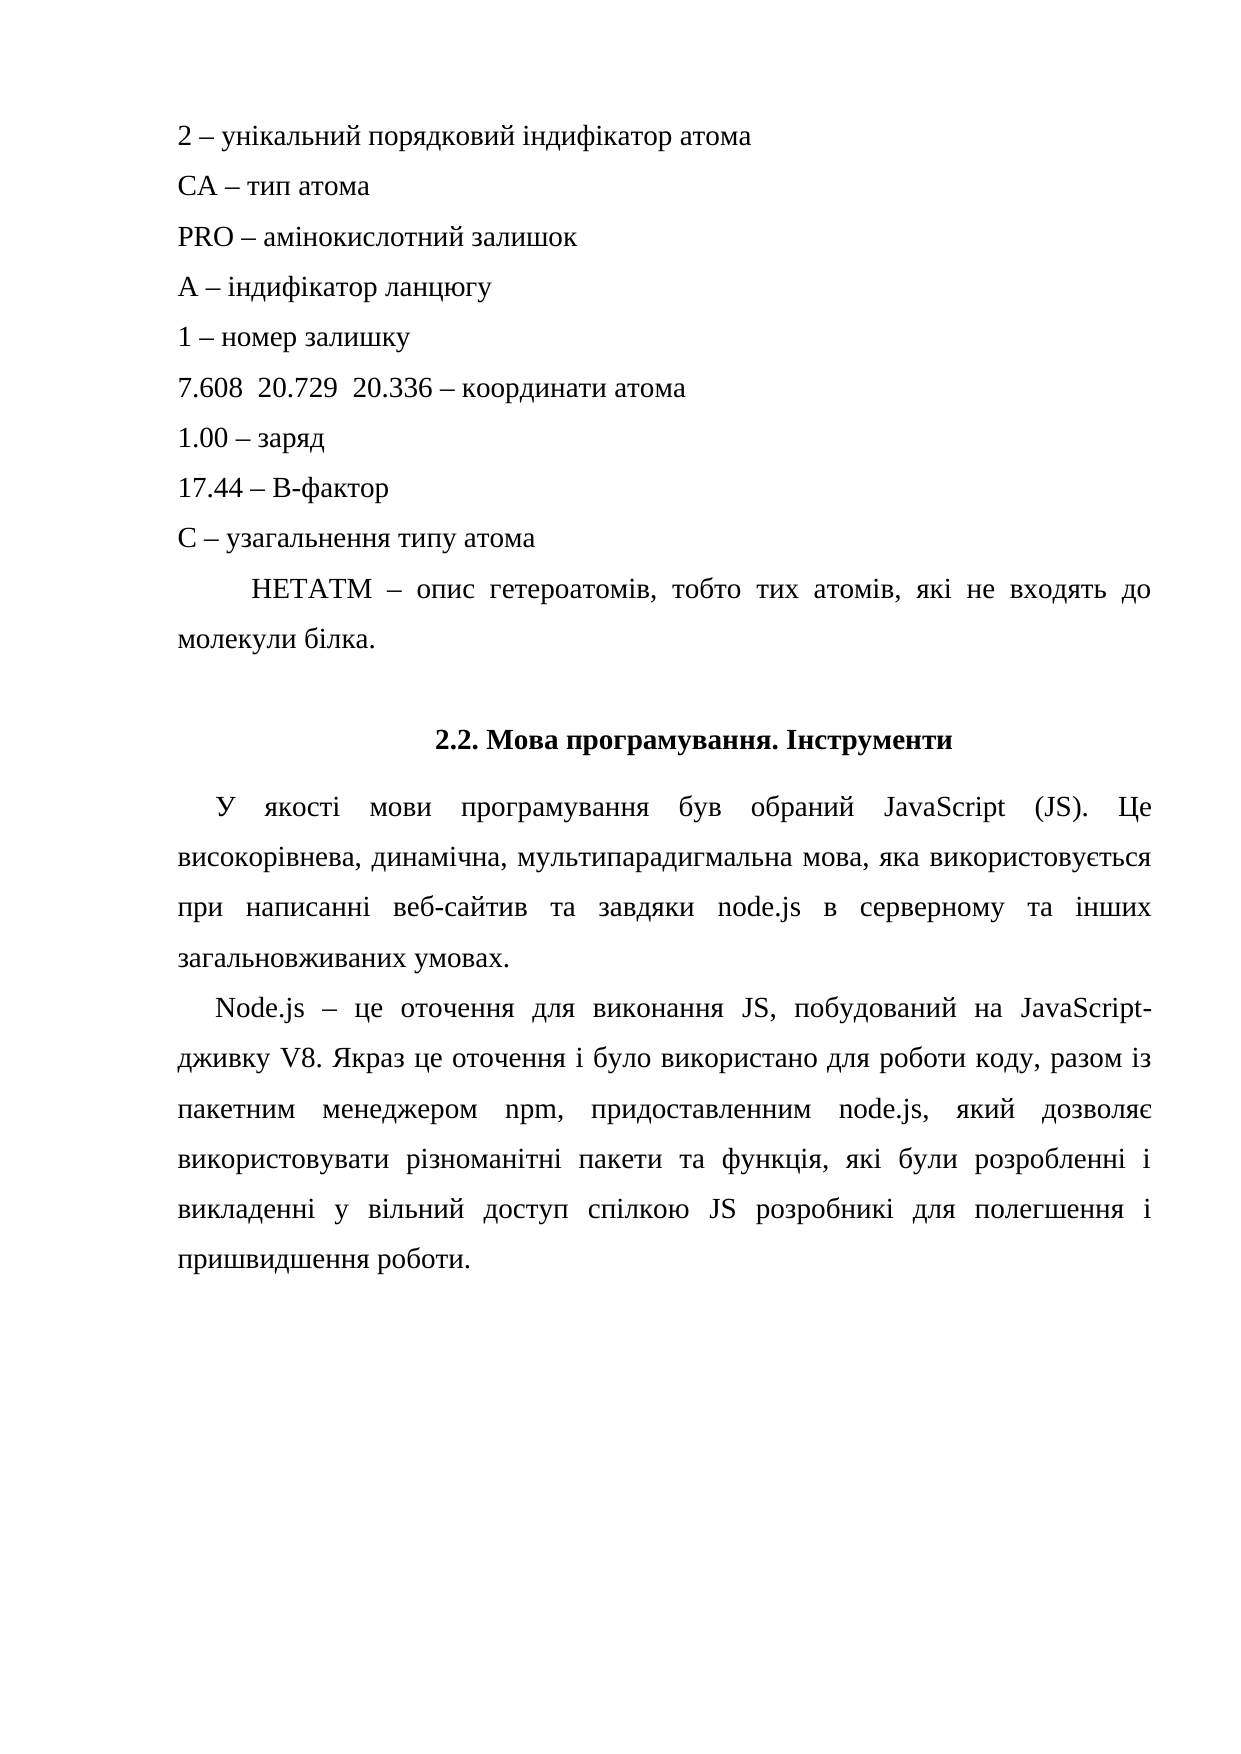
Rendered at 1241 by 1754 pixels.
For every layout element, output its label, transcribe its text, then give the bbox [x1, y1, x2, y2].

text У якості мови програмування був обраний JavaScript (JS). Це високорівнева, динамічна, мультипарадигмальна мова, яка використовується при написанні веб-сайтив та завдяки node.js в серверному та інших загальновживаних умовах. [177, 789, 1152, 973]
text HETATM – опис гетероатомів, тобто тих атомів, які не входять до молекули білка. [177, 571, 1152, 655]
text 2 – унікальний порядковий індифікатор атома [177, 118, 1152, 152]
text PRO – амінокислотний залишок [177, 219, 1152, 252]
text 2.2. Мова програмування. Інструменти [177, 722, 1152, 755]
text C – узагальнення типу атома [177, 521, 1152, 554]
text 1 – номер залишку [177, 319, 1152, 353]
text 17.44 – В-фактор [177, 470, 1152, 504]
text 1.00 – заряд [177, 420, 1152, 453]
text СА – тип атома [177, 168, 1152, 202]
text Node.js – це оточення для виконання JS, побудований на JavaScript-дживку V8. Якраз це оточення і було використано для роботи коду, разом із пакетним менеджером npm, придоставленним node.js, який дозволяє використовувати різноманітні пакети та функція, які були розробленні і викладенні у вільний доступ спілкою JS розробникі для полегшення і пришвидшення роботи. [177, 990, 1152, 1275]
text А – індифікатор ланцюгу [177, 269, 1152, 303]
text 7.608 20.729 20.336 – координати атома [177, 370, 1152, 403]
